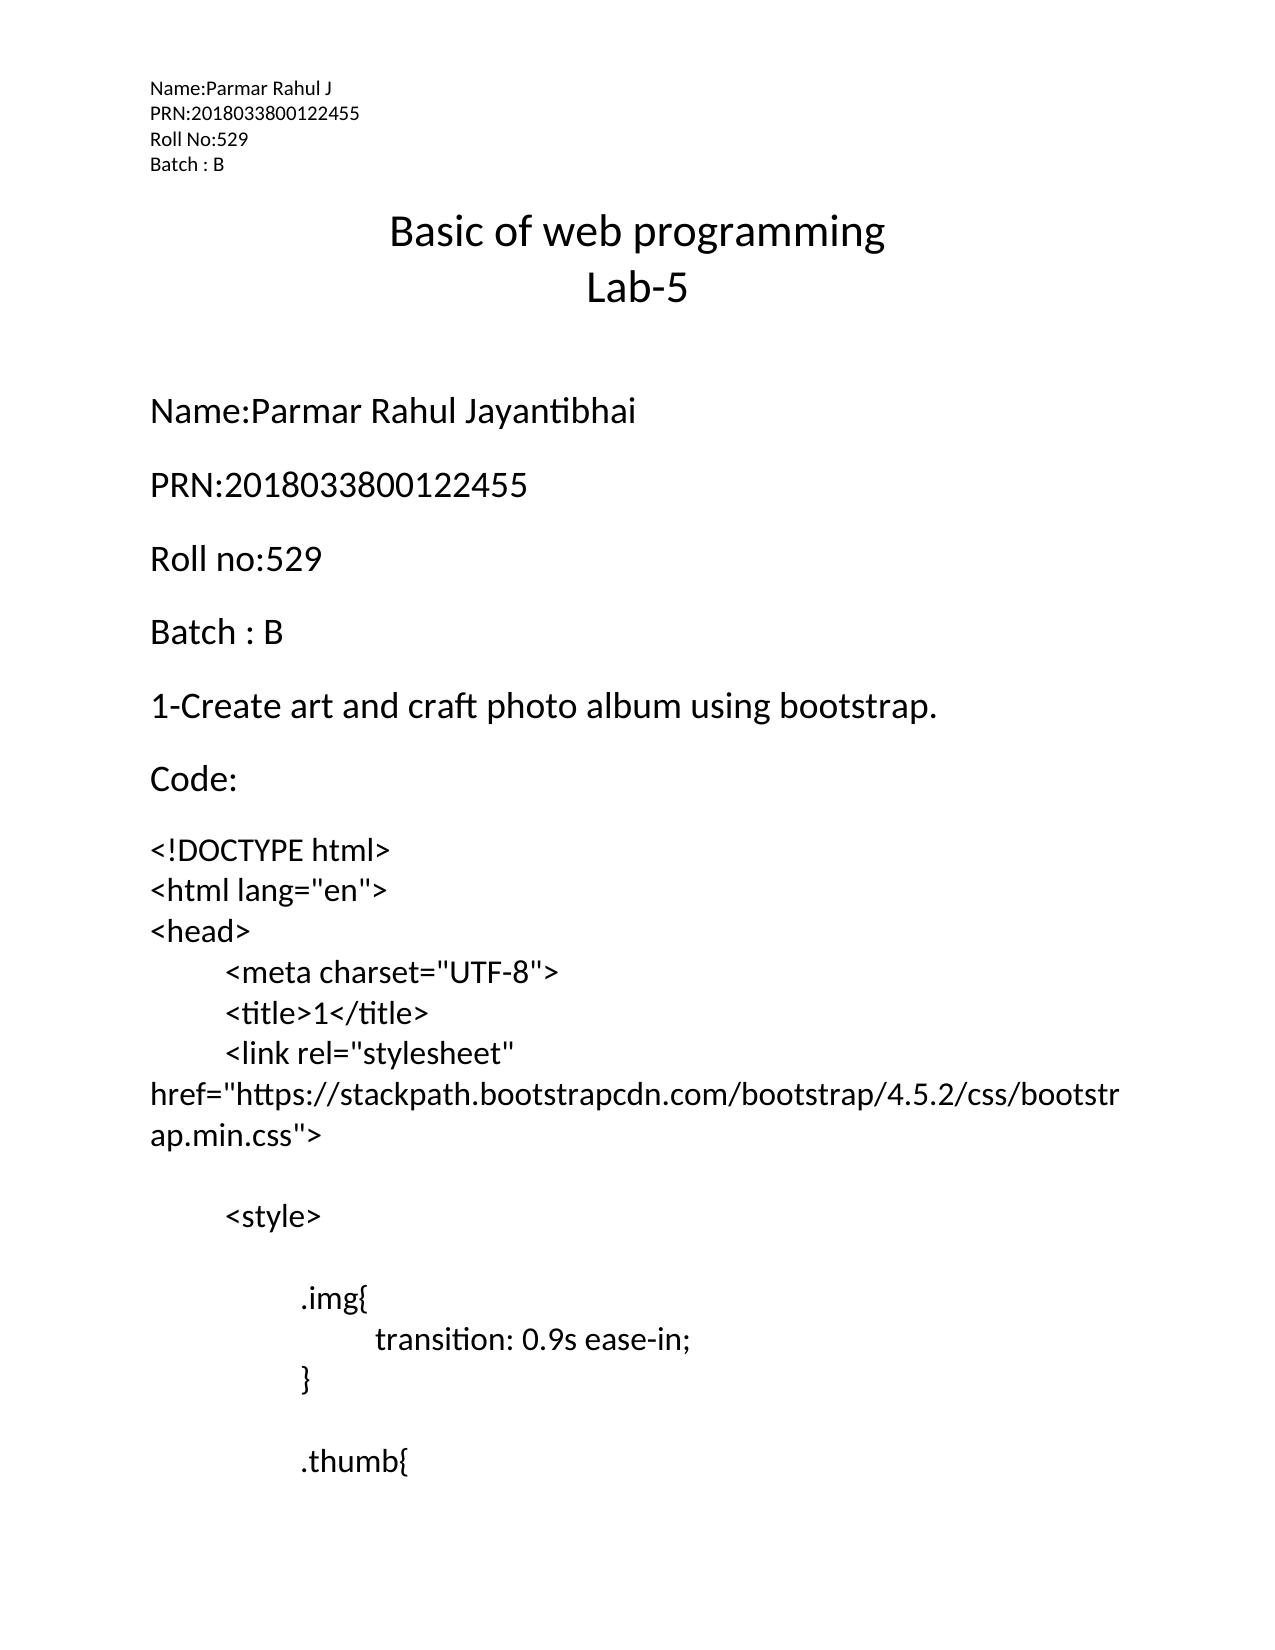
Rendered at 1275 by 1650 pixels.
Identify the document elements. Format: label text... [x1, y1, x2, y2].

text .thumb{ [150, 1440, 1125, 1480]
text } [150, 1358, 1125, 1399]
text <!DOCTYPE html> [150, 829, 1125, 869]
text Basic of web programming [150, 202, 1125, 258]
text PRN:2018033800122455 [150, 461, 1125, 507]
text 1-Create art and craft photo album using bootstrap. [150, 682, 1125, 727]
text <style> [150, 1195, 1125, 1236]
text <html lang="en"> [150, 869, 1125, 910]
text Batch : B [150, 608, 1125, 654]
text <link rel="stylesheet" href="https://stackpath.bootstrapcdn.com/bootstrap/4.5.2/css/bootstrap.min.css"> [150, 1032, 1125, 1154]
text Code: [150, 755, 1125, 801]
text Name:Parmar Rahul Jayantibhai [150, 387, 1125, 433]
text Roll no:529 [150, 534, 1125, 580]
text <title>1</title> [150, 992, 1125, 1032]
text Lab-5 [150, 258, 1125, 314]
text transition: 0.9s ease-in; [150, 1317, 1125, 1358]
text <meta charset="UTF-8"> [150, 951, 1125, 992]
text <head> [150, 910, 1125, 951]
text .img{ [150, 1277, 1125, 1317]
